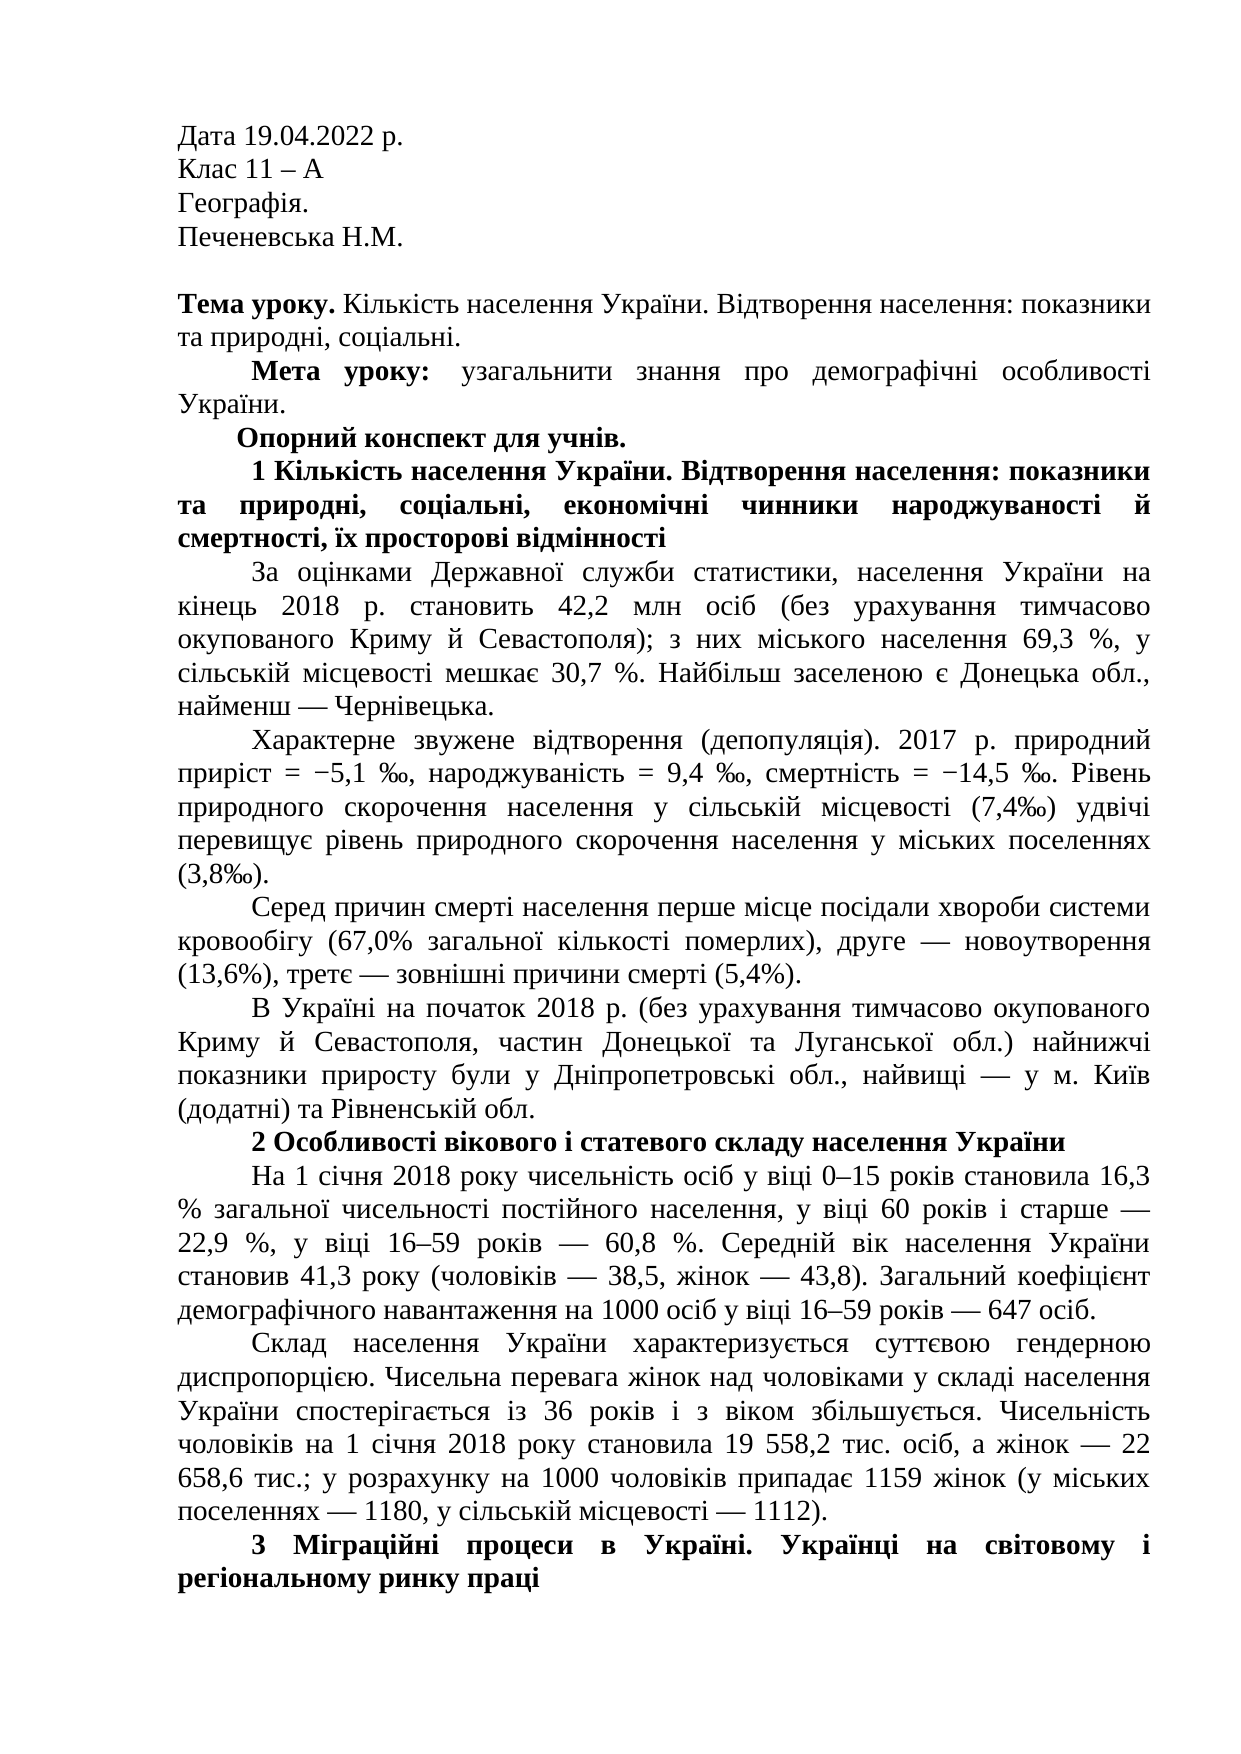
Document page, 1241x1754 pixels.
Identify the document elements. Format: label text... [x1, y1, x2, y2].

text Опорний конспект для учнів. [177, 420, 1152, 453]
text Серед причин смерті населення перше місце посідали хвороби системи кровообігу (67,0% загальної кількості померлих), друге — новоутворення (13,6%), третє — зовнішні причини смерті (5,4%). [177, 889, 1152, 990]
text На 1 січня 2018 року чисельність осіб у віці 0–15 років становила 16,3 % загальної чисельності постійного населення, у віці 60 років і старше — 22,9 %, у віці 16–59 років — 60,8 %. Середній вік населення України становив 41,3 року (чоловіків — 38,5, жінок — 43,8). Загальний коефіцієнт демографічного навантаження на 1000 осіб у віці 16–59 років — 647 осіб. [177, 1158, 1152, 1326]
text 3 Міграційні процеси в Україні. Українці на світовому і регіональному ринку праці [177, 1527, 1152, 1594]
text 2 Особливості вікового і статевого складу населення України [177, 1124, 1152, 1158]
text 1 Кількість населення України. Відтворення населення: показники та природні, соціальні, економічні чинники народжуваності й смертності, їх просторові відмінності [177, 453, 1152, 554]
text За оцінками Державної служби статистики, населення України на кінець 2018 р. становить 42,2 млн осіб (без урахування тимчасово окупованого Криму й Севастополя); з них міського населення 69,3 %, у сільській місцевості мешкає 30,7 %. Найбільш заселеною є Донецька обл., найменш — Чернівецька. [177, 554, 1152, 722]
text Клас 11 – А [177, 152, 1152, 185]
text Характерне звужене відтворення (депопуляція). 2017 р. природний приріст = −5,1 ‰, народжуваність = 9,4 ‰, смертність = −14,5 ‰. Рівень природного скорочення населення у сільській місцевості (7,4‰) удвічі перевищує рівень природного скорочення населення у міських поселеннях (3,8‰). [177, 722, 1152, 889]
text В Україні на початок 2018 р. (без урахування тимчасово окупованого Криму й Севастополя, частин Донецької та Луганської обл.) найнижчі показники приросту були у Дніпропетровські обл., найвищі — у м. Київ (додатні) та Рівненській обл. [177, 990, 1152, 1124]
text Тема уроку. Кількість населення України. Відтворення населення: показники та природні, соціальні. [177, 286, 1152, 353]
text Мета уроку: узагальнити знання про демографічні особливості України. [177, 353, 1152, 420]
text Печеневська Н.М. [177, 219, 1152, 252]
text Географія. [177, 185, 1152, 219]
text Склад населення України характеризується суттєвою гендерною диспропорцією. Чисельна перевага жінок над чоловіками у складі населення України спостерігається із 36 років і з віком збільшується. Чисельність чоловіків на 1 січня 2018 року становила 19 558,2 тис. осіб, а жінок — 22 658,6 тис.; у розрахунку на 1000 чоловіків припадає 1159 жінок (у міських поселеннях — 1180, у сільській місцевості — 1112). [177, 1326, 1152, 1527]
text Дата 19.04.2022 р. [177, 118, 1152, 152]
